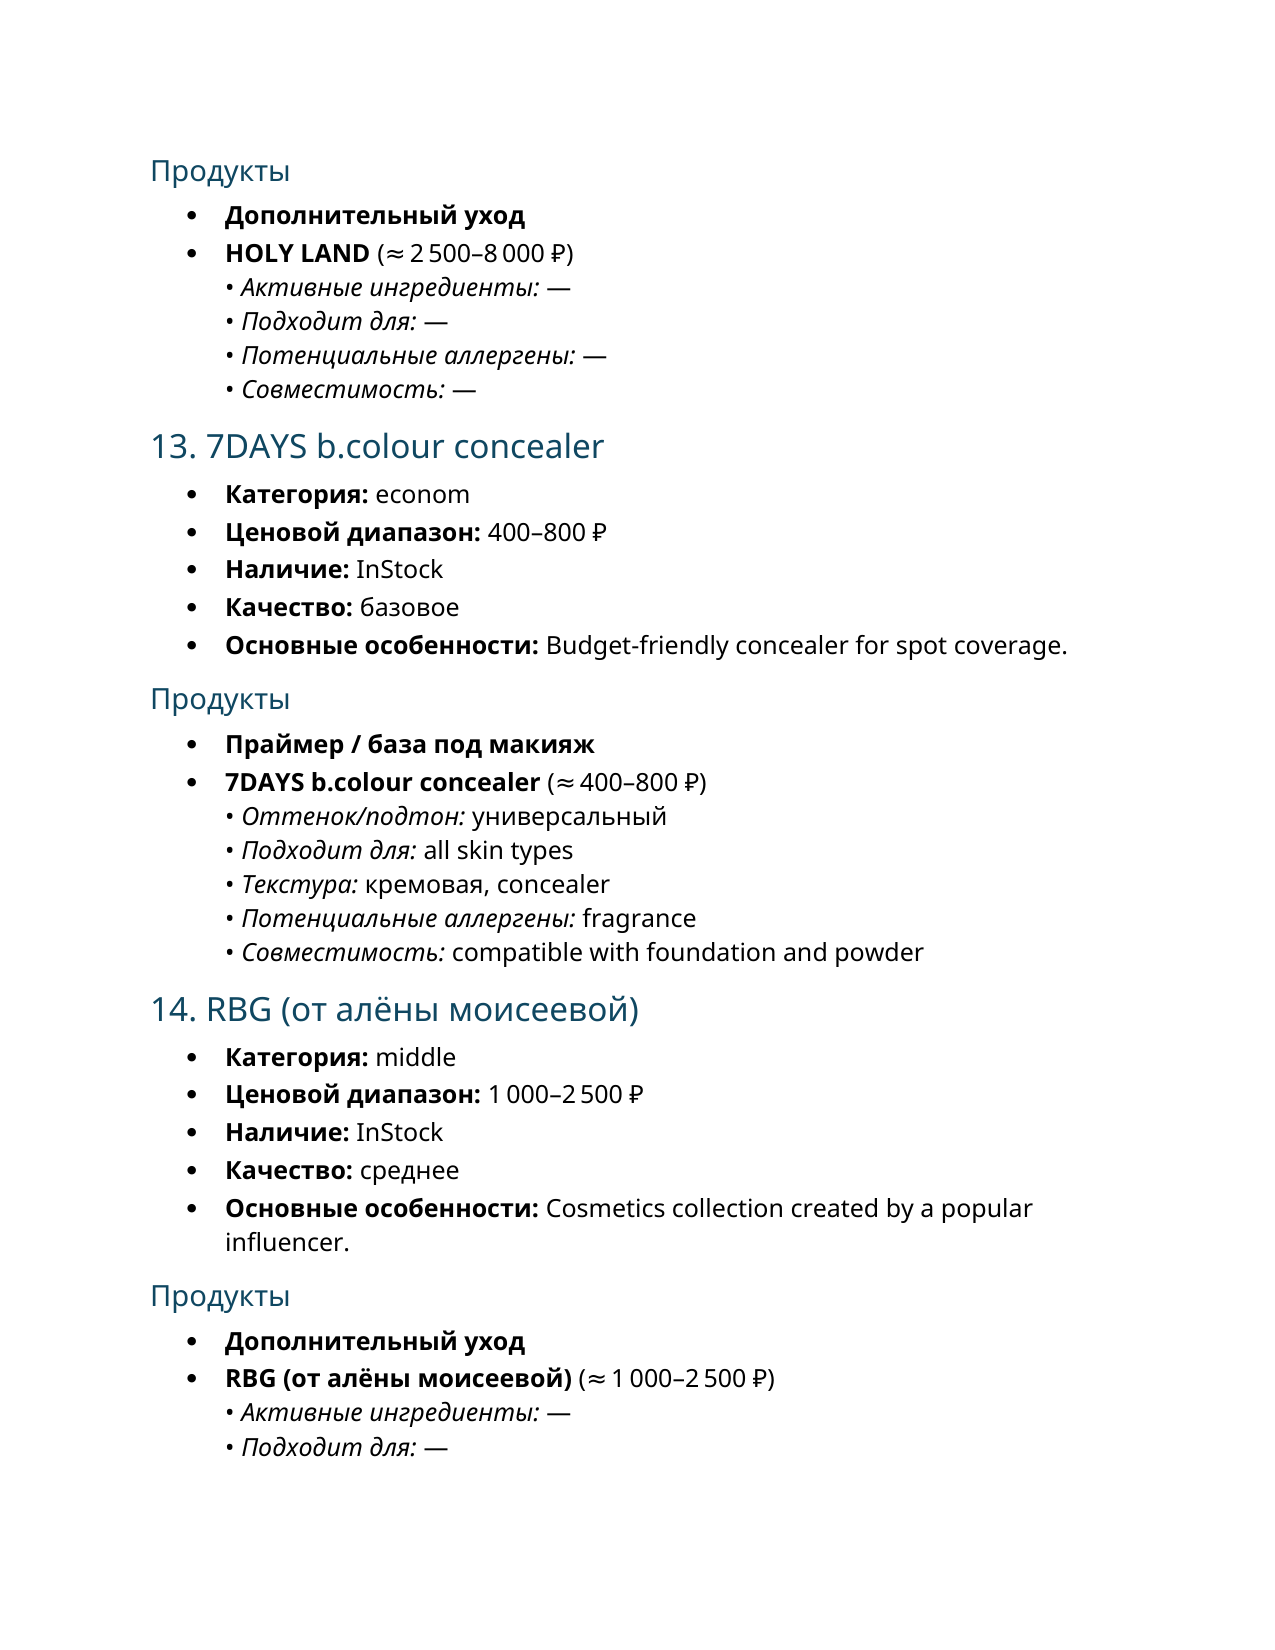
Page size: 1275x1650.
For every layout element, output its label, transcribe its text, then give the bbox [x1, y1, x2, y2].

list Категория: econom [187, 477, 1125, 511]
list Дополнительный уход [187, 1323, 1125, 1357]
list Качество: базовое [187, 590, 1125, 624]
list Основные особенности: Budget-friendly concealer for spot coverage. [187, 628, 1125, 662]
list Наличие: InStock [187, 552, 1125, 586]
list Праймер / база под макияж [187, 727, 1125, 761]
list Качество: среднее [187, 1153, 1125, 1187]
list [187, 1361, 1125, 1463]
list Дополнительный уход [187, 198, 1125, 232]
list Основные особенности: Cosmetics collection created by a popular influencer. [187, 1190, 1125, 1258]
subtitle Продукты [150, 678, 1125, 718]
subtitle 13. 7DAYS b.colour concealer [150, 423, 1125, 468]
list HOLY LAND (≈ 2 500–8 000 ₽) • Активные ингредиенты: — • Подходит для: — • Потенциальные аллергены: — • Совместимость: — [187, 236, 1125, 406]
list Категория: middle [187, 1039, 1125, 1073]
subtitle Продукты [150, 1275, 1125, 1315]
list Ценовой диапазон: 400–800 ₽ [187, 514, 1125, 548]
subtitle Продукты [150, 150, 1125, 190]
list Ценовой диапазон: 1 000–2 500 ₽ [187, 1077, 1125, 1111]
list 7DAYS b.colour concealer (≈ 400–800 ₽) • Оттенок/подтон: универсальный • Подходит для: all skin types • Текстура: кремовая, concealer • Потенциальные аллергены: fragrance • Совместимость: compatible with foundation and powder [187, 764, 1125, 969]
subtitle 14. RBG (от алёны моисеевой) [150, 985, 1125, 1031]
list Наличие: InStock [187, 1115, 1125, 1149]
